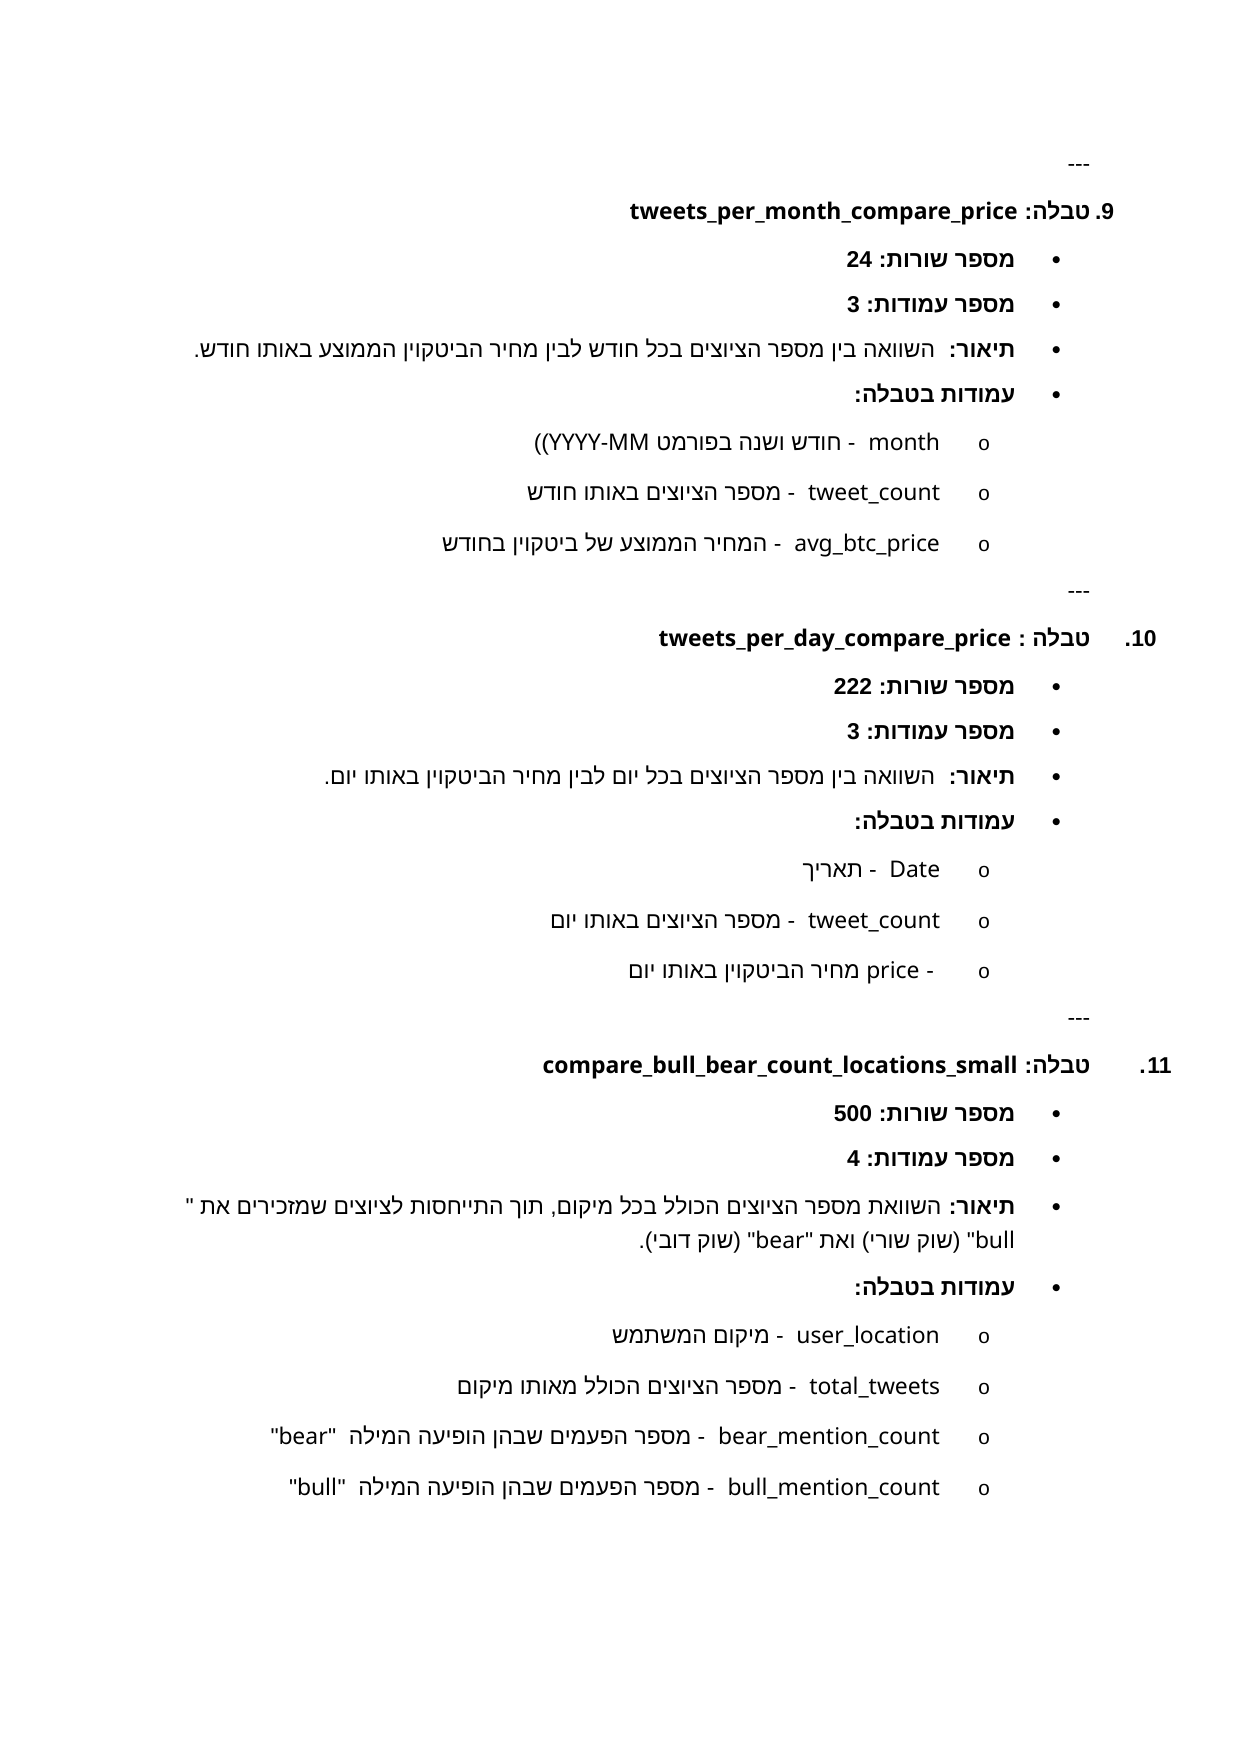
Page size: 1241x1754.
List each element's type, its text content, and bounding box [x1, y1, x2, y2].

list מספר שורות: 500 [150, 1100, 1053, 1126]
list user_location - מיקום המשתמש [150, 1319, 978, 1351]
list - price מחיר הביטקוין באותו יום [150, 954, 978, 985]
list טבלה: compare_bull_bear_count_locations_small [150, 1049, 1139, 1081]
list טבלה: tweets_per_month_compare_price [150, 195, 1095, 226]
list טבלה : tweets_per_day_compare_price [150, 622, 1124, 653]
list תיאור: השוואת מספר הציוצים הכולל בכל מיקום, תוך התייחסות לציוצים שמזכירים את "bull" (שוק שורי) ואת "bear" (שוק דובי). [150, 1190, 1053, 1255]
list tweet_count - מספר הציוצים באותו יום [150, 903, 978, 935]
list bull_mention_count - מספר הפעמים שבהן הופיעה המילה "bull" [150, 1471, 978, 1502]
list מספר עמודות: 3 [150, 291, 1053, 317]
list bear_mention_count - מספר הפעמים שבהן הופיעה המילה "bear" [150, 1420, 978, 1451]
list מספר שורות: 222 [150, 673, 1053, 699]
text --- [150, 150, 1090, 176]
list עמודות בטבלה: [150, 381, 1053, 407]
list מספר עמודות: 3 [150, 718, 1053, 744]
list תיאור: השוואה בין מספר הציוצים בכל חודש לבין מחיר הביטקוין הממוצע באותו חודש. [150, 336, 1053, 362]
list month - חודש ושנה בפורמט YYYY-MM)) [150, 426, 978, 457]
list עמודות בטבלה: [150, 1274, 1053, 1301]
text --- [150, 1004, 1090, 1031]
list מספר עמודות: 4 [150, 1145, 1053, 1171]
list עמודות בטבלה: [150, 808, 1053, 834]
list Date - תאריך [150, 853, 978, 884]
list tweet_count - מספר הציוצים באותו חודש [150, 476, 978, 508]
list avg_btc_price - המחיר הממוצע של ביטקוין בחודש [150, 527, 978, 558]
list תיאור: השוואה בין מספר הציוצים בכל יום לבין מחיר הביטקוין באותו יום. [150, 763, 1053, 789]
list total_tweets - מספר הציוצים הכולל מאותו מיקום [150, 1370, 978, 1401]
text --- [150, 577, 1090, 603]
list מספר שורות: 24 [150, 246, 1053, 272]
